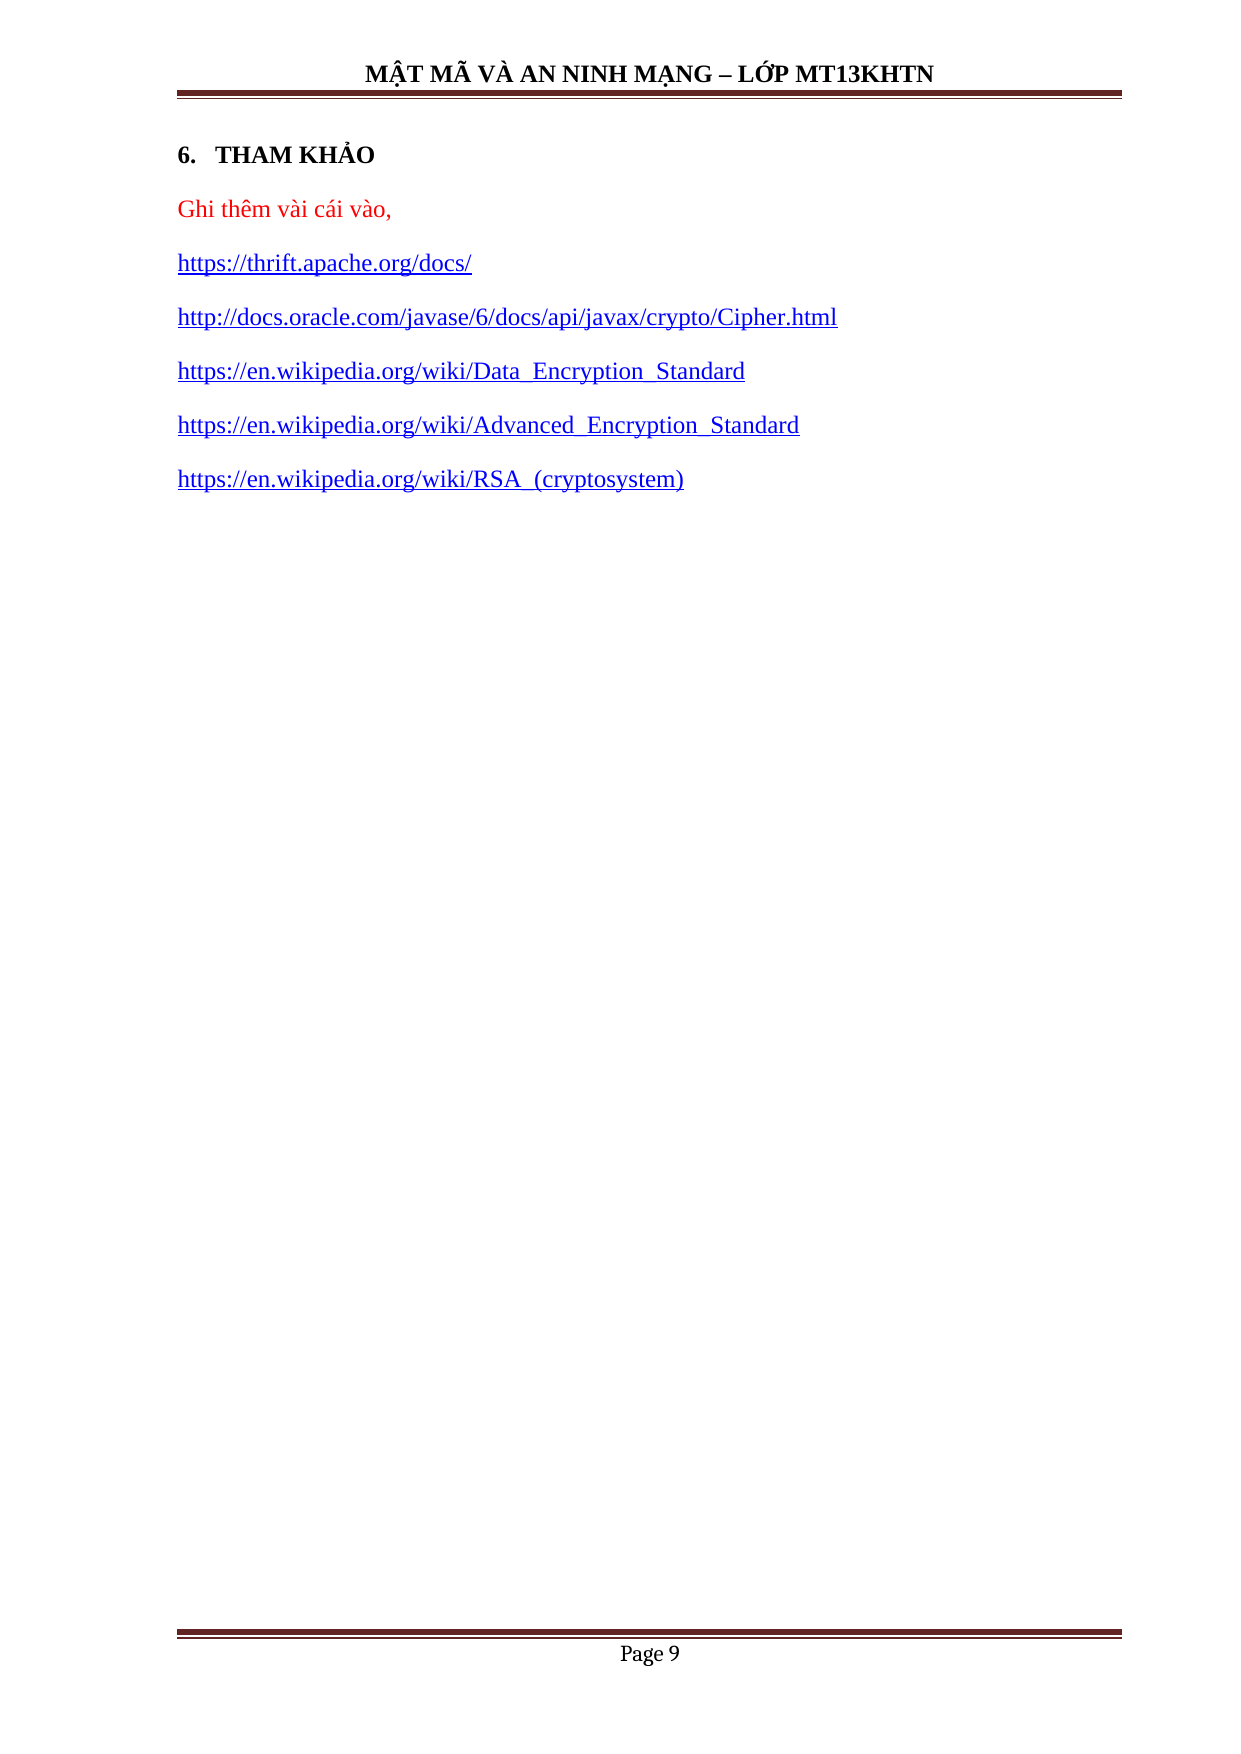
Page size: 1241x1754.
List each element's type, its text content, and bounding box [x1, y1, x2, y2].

text https://en.wikipedia.org/wiki/Data_Encryption_Standard [177, 356, 1122, 385]
text https://en.wikipedia.org/wiki/RSA_(cryptosystem) [177, 464, 1122, 492]
list THAM KHẢO [177, 141, 1122, 169]
text https://en.wikipedia.org/wiki/Advanced_Encryption_Standard [177, 410, 1122, 438]
text http://docs.oracle.com/javase/6/docs/api/javax/crypto/Cipher.html [177, 302, 1122, 331]
text Ghi thêm vài cái vào, [177, 194, 1122, 223]
text https://thrift.apache.org/docs/ [177, 248, 1122, 277]
